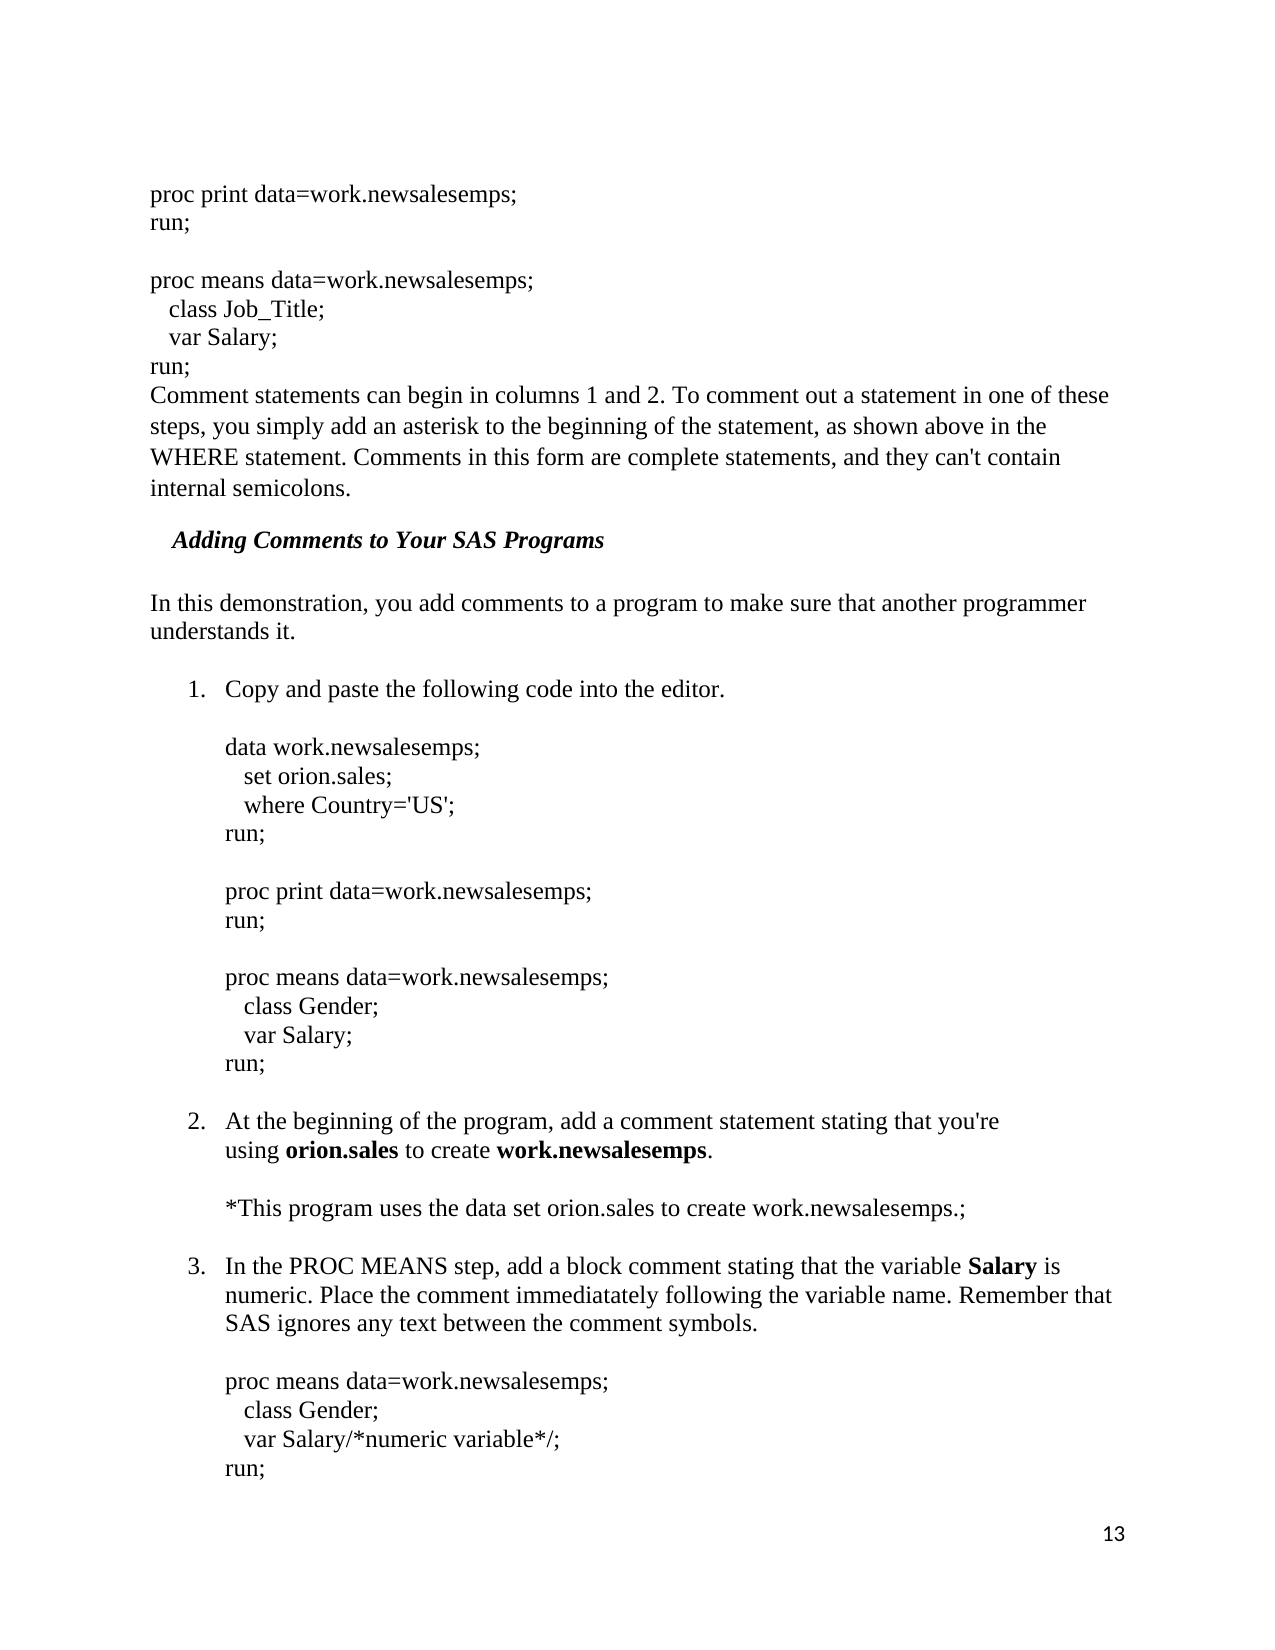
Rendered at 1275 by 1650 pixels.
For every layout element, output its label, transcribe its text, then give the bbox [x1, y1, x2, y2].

text proc means data=work.newsalesemps; [225, 1366, 1125, 1395]
text run; [225, 905, 1125, 933]
text In this demonstration, you add comments to a program to make sure that another programmer understands it. [150, 588, 1125, 645]
subtitle Adding Comments to Your SAS Programs [150, 525, 1125, 556]
text var Salary/*numeric variable*/; [225, 1424, 1125, 1453]
text class Gender; [225, 1395, 1125, 1424]
text var Salary; [225, 1020, 1125, 1048]
text run; [225, 1453, 1125, 1481]
list In the PROC MEANS step, add a block comment stating that the variable Salary is numeric. Place the comment immediatately following the variable name. Remember that SAS ignores any text between the comment symbols. [187, 1251, 1125, 1337]
text proc means data=work.newsalesemps; [225, 962, 1125, 991]
text run; [150, 351, 1125, 380]
list Copy and paste the following code into the editor. [187, 674, 1125, 703]
text run; [225, 818, 1125, 847]
text class Job_Title; [150, 294, 1125, 322]
text where Country='US'; [225, 790, 1125, 818]
text set orion.sales; [225, 761, 1125, 790]
text *This program uses the data set orion.sales to create work.newsalesemps.; [225, 1193, 1125, 1222]
text run; [225, 1048, 1125, 1077]
text proc print data=work.newsalesemps; [225, 876, 1125, 905]
text var Salary; [150, 322, 1125, 351]
list At the beginning of the program, add a comment statement stating that you're using orion.sales to create work.newsalesemps. [187, 1106, 1125, 1164]
text proc print data=work.newsalesemps; [150, 179, 1125, 207]
text run; [150, 207, 1125, 236]
text Comment statements can begin in columns 1 and 2. To comment out a statement in one of these steps, you simply add an asterisk to the beginning of the statement, as shown above in the WHERE statement. Comments in this form are complete statements, and they can't contain internal semicolons. [150, 380, 1125, 502]
text proc means data=work.newsalesemps; [150, 265, 1125, 294]
text data work.newsalesemps; [225, 732, 1125, 761]
text class Gender; [225, 991, 1125, 1020]
